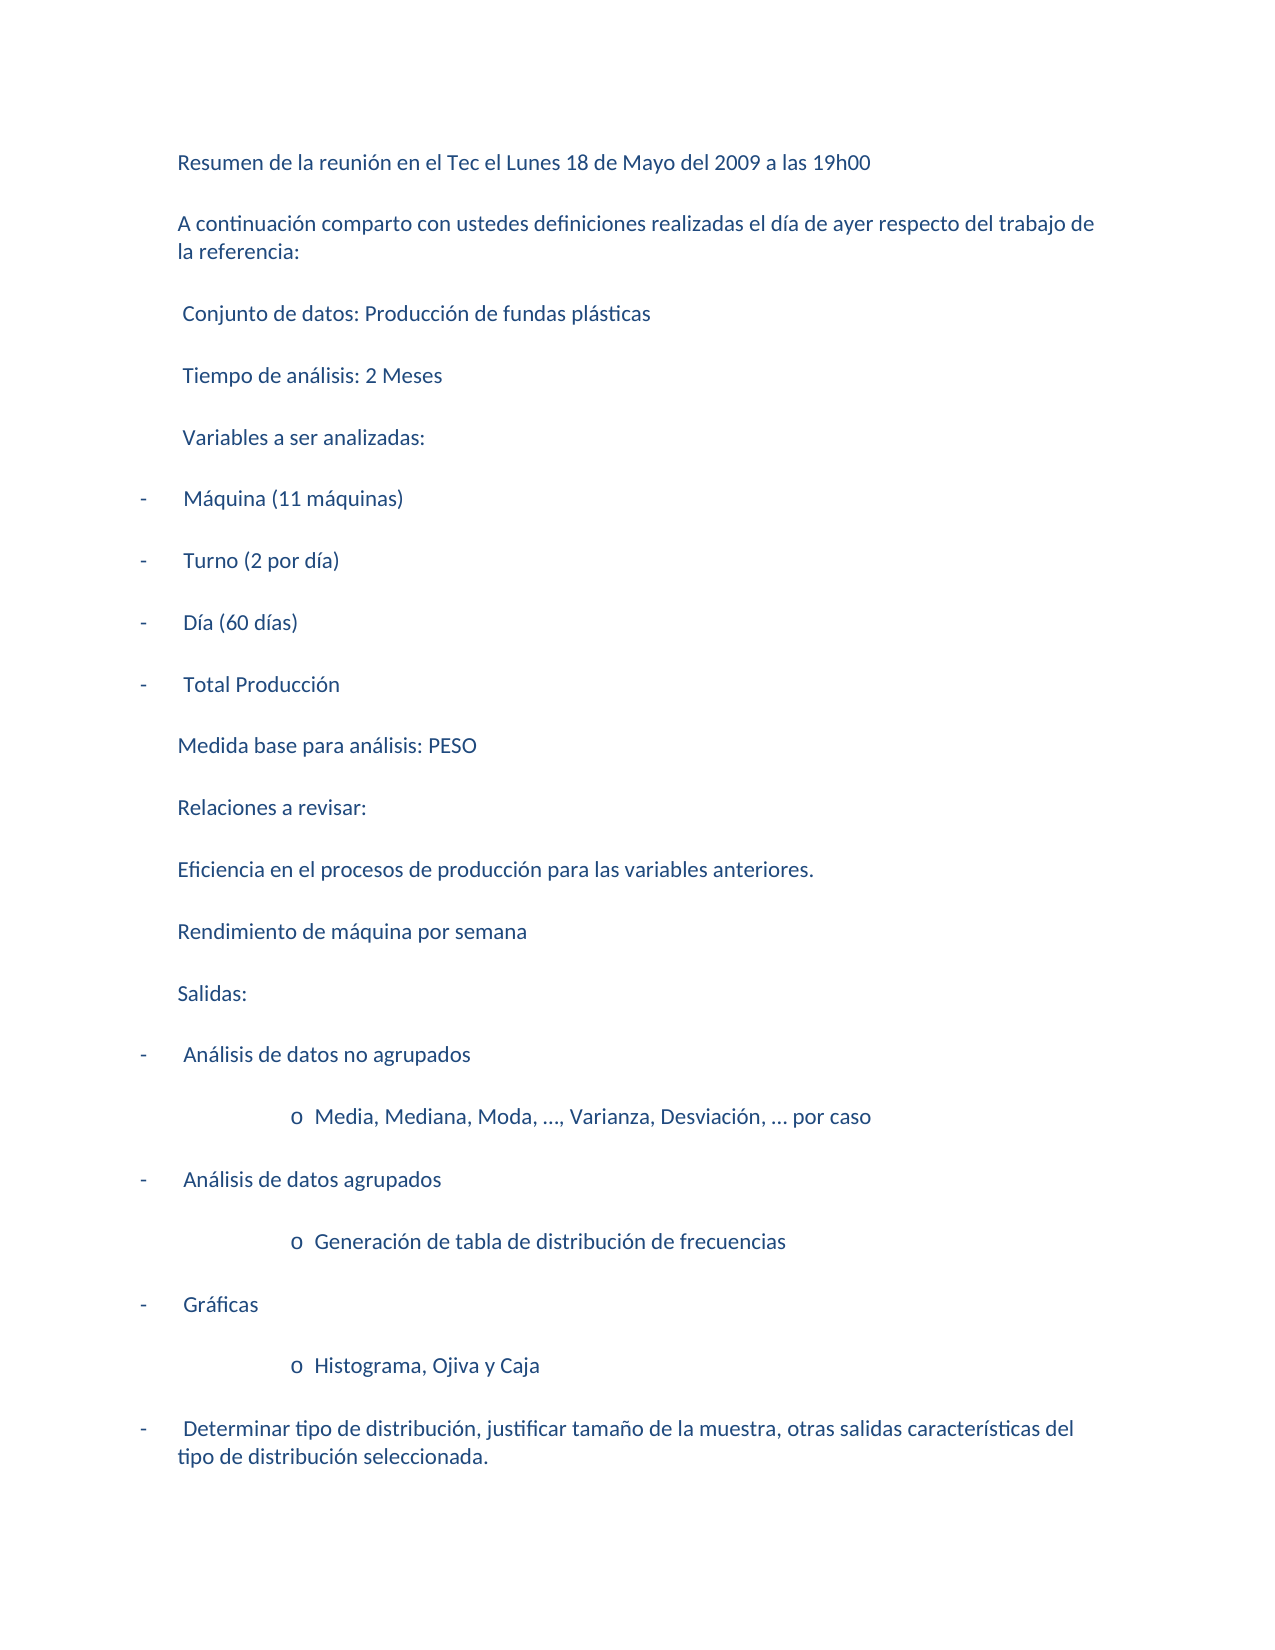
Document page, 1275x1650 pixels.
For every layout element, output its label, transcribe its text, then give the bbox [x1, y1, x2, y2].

text Resumen de la reunión en el Tec el Lunes 18 de Mayo del 2009 a las 19h00 [177, 148, 1098, 176]
list - Gráficas [140, 1290, 1098, 1318]
text Salidas: [177, 979, 1098, 1007]
text Eficiencia en el procesos de producción para las variables anteriores. [177, 855, 1098, 883]
list - Turno (2 por día) [140, 546, 1098, 574]
list - Análisis de datos agrupados [140, 1165, 1098, 1193]
list o Histograma, Ojiva y Caja [290, 1352, 1098, 1381]
list - Determinar tipo de distribución, justificar tamaño de la muestra, otras salidas características del tipo de distribución seleccionada. [140, 1414, 1098, 1471]
list - Total Producción [140, 670, 1098, 698]
text Conjunto de datos: Producción de fundas plásticas [177, 299, 1098, 327]
text A continuación comparto con ustedes definiciones realizadas el día de ayer respecto del trabajo de la referencia: [177, 209, 1098, 265]
text Relaciones a revisar: [177, 793, 1098, 821]
list o Media, Mediana, Moda, …, Varianza, Desviación, … por caso [290, 1102, 1098, 1131]
list o Generación de tabla de distribución de frecuencias [290, 1227, 1098, 1256]
list - Análisis de datos no agrupados [140, 1040, 1098, 1068]
text Variables a ser analizadas: [177, 423, 1098, 451]
list - Día (60 días) [140, 608, 1098, 636]
text Rendimiento de máquina por semana [177, 917, 1098, 945]
text Tiempo de análisis: 2 Meses [177, 361, 1098, 389]
text Medida base para análisis: PESO [177, 732, 1098, 759]
list - Máquina (11 máquinas) [140, 484, 1098, 512]
